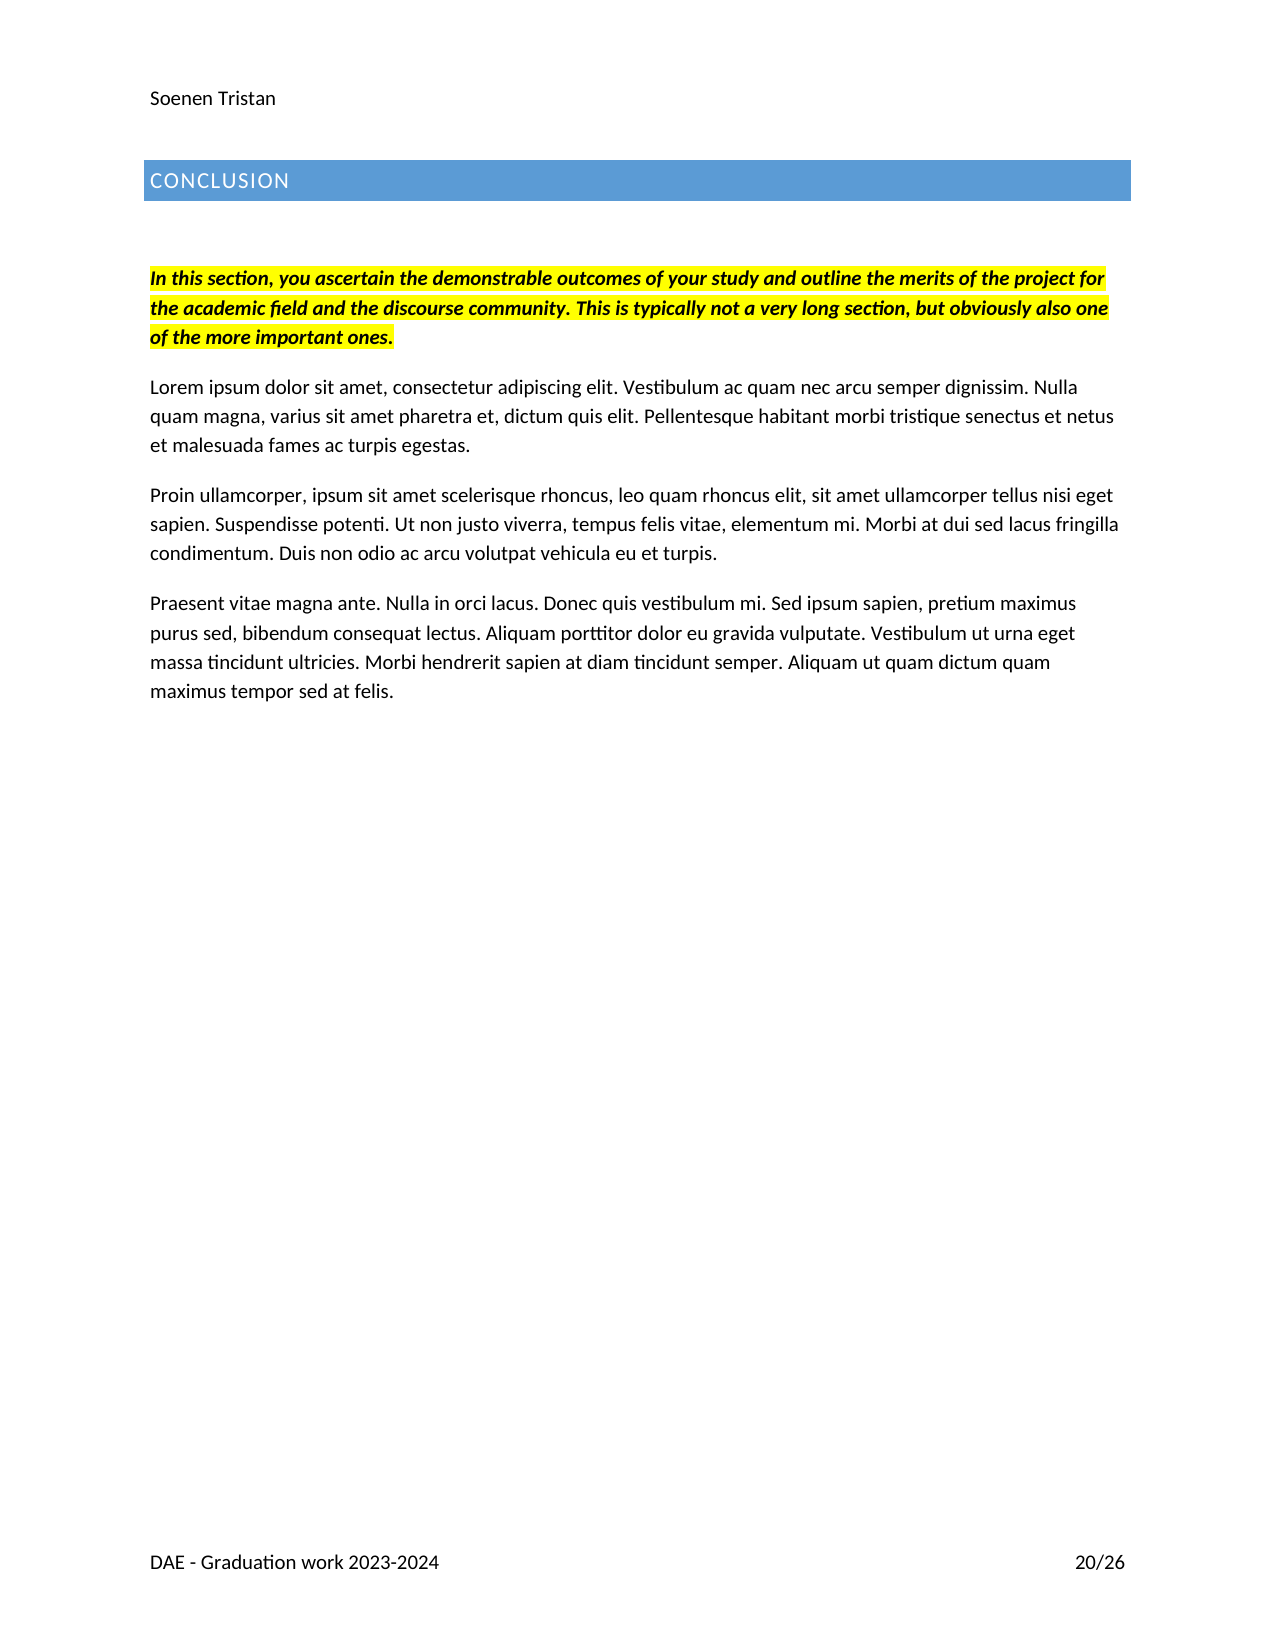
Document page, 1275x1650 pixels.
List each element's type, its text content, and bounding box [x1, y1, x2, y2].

text In this section, you ascertain the demonstrable outcomes of your study and outline the merits of the project for the academic field and the discourse community. This is typically not a very long section, but obviously also one of the more important ones. [150, 266, 1125, 349]
text Proin ullamcorper, ipsum sit amet scelerisque rhoncus, leo quam rhoncus elit, sit amet ullamcorper tellus nisi eget sapien. Suspendisse potenti. Ut non justo viverra, tempus felis vitae, elementum mi. Morbi at dui sed lacus fringilla condimentum. Duis non odio ac arcu volutpat vehicula eu et turpis. [150, 482, 1125, 566]
subtitle Conclusion [150, 167, 1125, 195]
text Lorem ipsum dolor sit amet, consectetur adipiscing elit. Vestibulum ac quam nec arcu semper dignissim. Nulla quam magna, varius sit amet pharetra et, dictum quis elit. Pellentesque habitant morbi tristique senectus et netus et malesuada fames ac turpis egestas. [150, 374, 1125, 458]
text Praesent vitae magna ante. Nulla in orci lacus. Donec quis vestibulum mi. Sed ipsum sapien, pretium maximus purus sed, bibendum consequat lectus. Aliquam porttitor dolor eu gravida vulputate. Vestibulum ut urna eget massa tincidunt ultricies. Morbi hendrerit sapien at diam tincidunt semper. Aliquam ut quam dictum quam maximus tempor sed at felis. [150, 591, 1125, 703]
